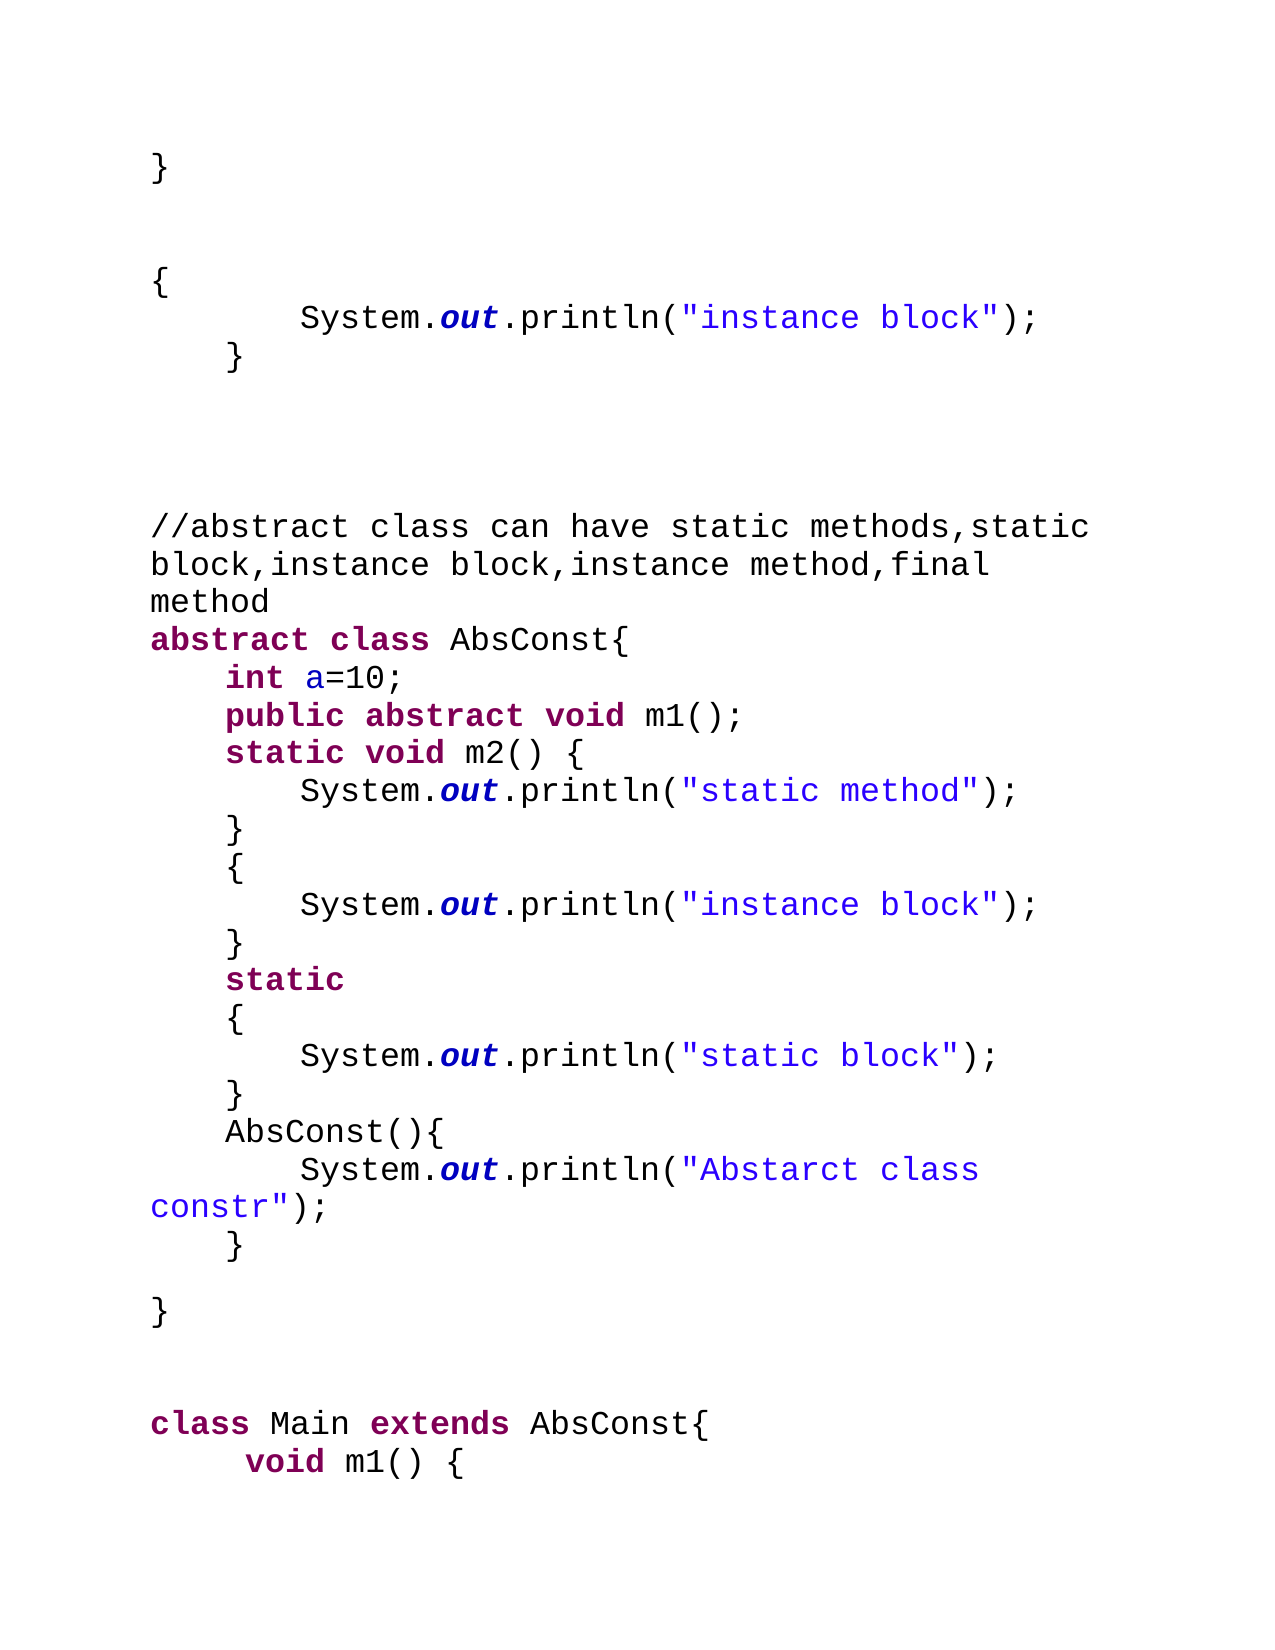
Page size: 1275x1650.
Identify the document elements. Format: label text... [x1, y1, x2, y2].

text { [150, 1001, 1125, 1039]
text } [150, 925, 1125, 963]
text public abstract void m1(); [150, 698, 1125, 736]
text { [150, 850, 1125, 887]
text //abstract class can have static methods,static block,instance block,instance method,final method [150, 509, 1125, 623]
text } [150, 339, 1125, 377]
text { [150, 263, 1125, 301]
text System.out.println("instance block"); [150, 301, 1125, 339]
text } [150, 1294, 1125, 1331]
text class Main extends AbsConst{ [150, 1407, 1125, 1445]
text System.out.println("static block"); [150, 1039, 1125, 1077]
text void m1() { [150, 1445, 1125, 1483]
text static [150, 963, 1125, 1001]
text static void m2() { [150, 736, 1125, 774]
text System.out.println("static method"); [150, 774, 1125, 812]
text } [150, 812, 1125, 850]
text abstract class AbsConst{ [150, 623, 1125, 661]
text int a=10; [150, 661, 1125, 698]
text System.out.println("Abstarct class constr"); [150, 1152, 1125, 1228]
text AbsConst(){ [150, 1114, 1125, 1152]
text } [150, 150, 1125, 188]
text } [150, 1228, 1125, 1266]
text System.out.println("instance block"); [150, 887, 1125, 925]
text } [150, 1077, 1125, 1114]
